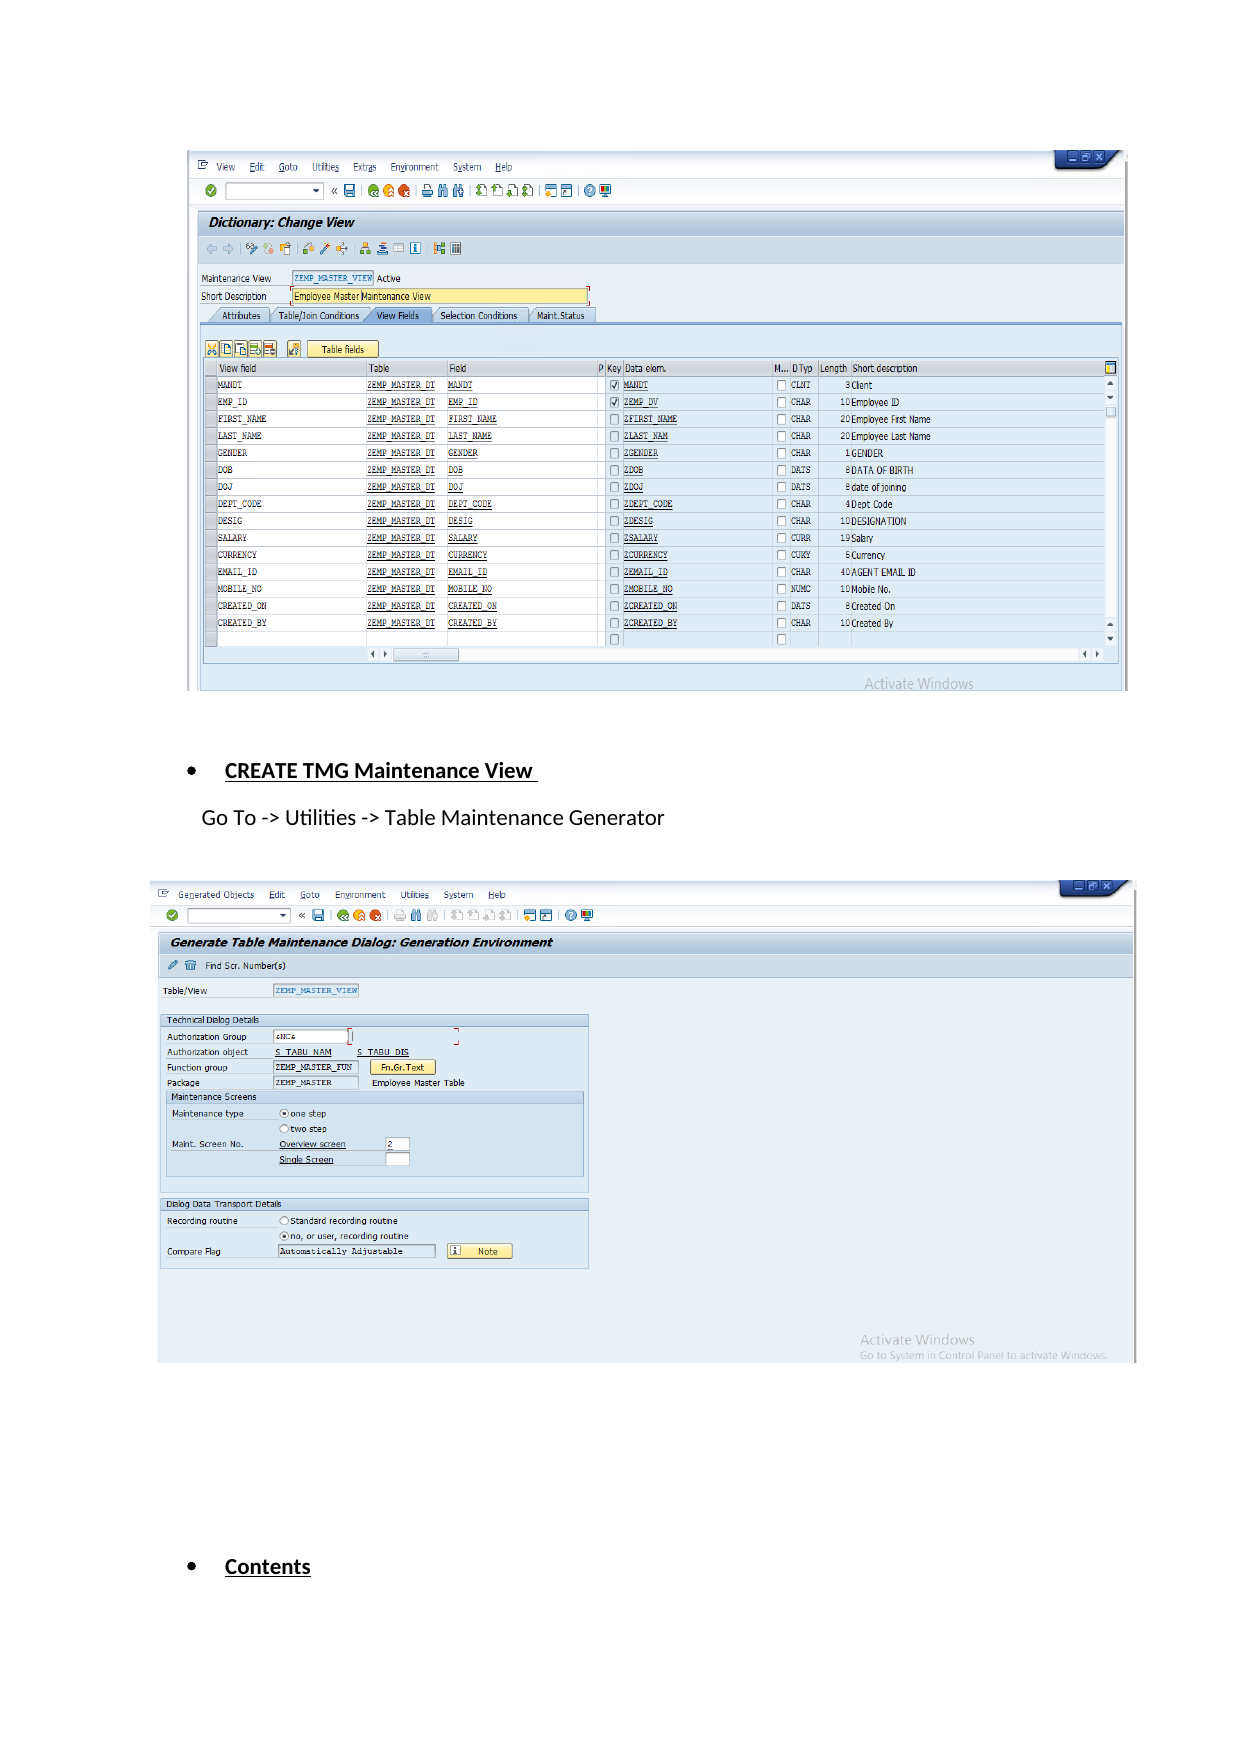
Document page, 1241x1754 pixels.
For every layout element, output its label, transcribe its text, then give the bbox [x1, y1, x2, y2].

list CREATE TMG Maintenance View [187, 756, 1090, 784]
list Contents [187, 1552, 1090, 1580]
picture [187, 150, 1128, 691]
text Go To -> Utilities -> Table Maintenance Generator [150, 803, 1090, 831]
picture [150, 880, 1137, 1363]
